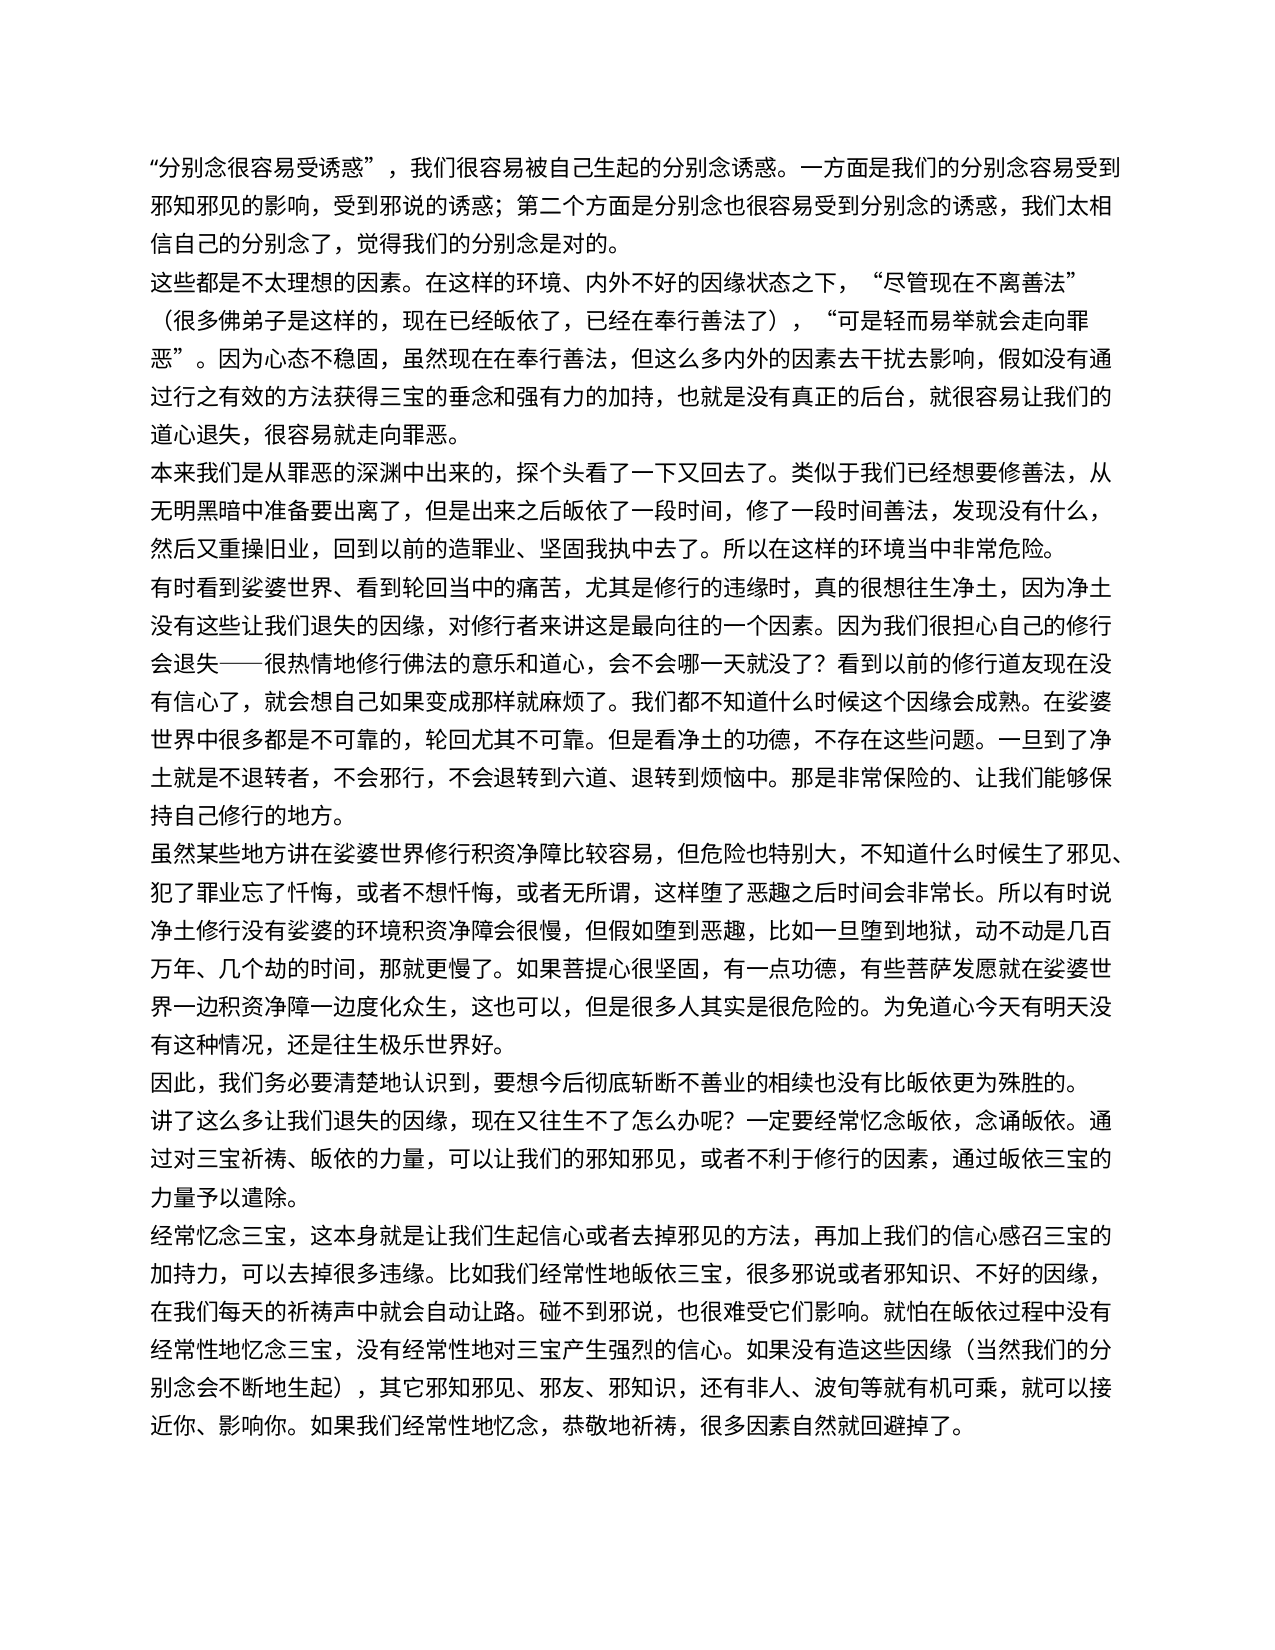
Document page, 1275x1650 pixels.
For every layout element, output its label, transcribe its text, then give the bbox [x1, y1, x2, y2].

text 讲了这么多让我们退失的因缘，现在又往生不了怎么办呢？一定要经常忆念皈依，念诵皈依。通过对三宝祈祷、皈依的力量，可以让我们的邪知邪见，或者不利于修行的因素，通过皈依三宝的力量予以遣除。 [150, 1103, 1125, 1213]
text 本来我们是从罪恶的深渊中出来的，探个头看了一下又回去了。类似于我们已经想要修善法，从无明黑暗中准备要出离了，但是出来之后皈依了一段时间，修了一段时间善法，发现没有什么，然后又重操旧业，回到以前的造罪业、坚固我执中去了。所以在这样的环境当中非常危险。 [150, 455, 1125, 564]
text “分别念很容易受诱惑”，我们很容易被自己生起的分别念诱惑。一方面是我们的分别念容易受到邪知邪见的影响，受到邪说的诱惑；第二个方面是分别念也很容易受到分别念的诱惑，我们太相信自己的分别念了，觉得我们的分别念是对的。 [150, 150, 1125, 259]
text 因此，我们务必要清楚地认识到，要想今后彻底斩断不善业的相续也没有比皈依更为殊胜的。 [150, 1065, 1125, 1098]
text 经常忆念三宝，这本身就是让我们生起信心或者去掉邪见的方法，再加上我们的信心感召三宝的加持力，可以去掉很多违缘。比如我们经常性地皈依三宝，很多邪说或者邪知识、不好的因缘，在我们每天的祈祷声中就会自动让路。碰不到邪说，也很难受它们影响。就怕在皈依过程中没有经常性地忆念三宝，没有经常性地对三宝产生强烈的信心。如果没有造这些因缘（当然我们的分别念会不断地生起），其它邪知邪见、邪友、邪知识，还有非人、波旬等就有机可乘，就可以接近你、影响你。如果我们经常性地忆念，恭敬地祈祷，很多因素自然就回避掉了。 [150, 1218, 1125, 1441]
text 这些都是不太理想的因素。在这样的环境、内外不好的因缘状态之下，“尽管现在不离善法”（很多佛弟子是这样的，现在已经皈依了，已经在奉行善法了），“可是轻而易举就会走向罪恶”。因为心态不稳固，虽然现在在奉行善法，但这么多内外的因素去干扰去影响，假如没有通过行之有效的方法获得三宝的垂念和强有力的加持，也就是没有真正的后台，就很容易让我们的道心退失，很容易就走向罪恶。 [150, 264, 1125, 450]
text 虽然某些地方讲在娑婆世界修行积资净障比较容易，但危险也特别大，不知道什么时候生了邪见、犯了罪业忘了忏悔，或者不想忏悔，或者无所谓，这样堕了恶趣之后时间会非常长。所以有时说净土修行没有娑婆的环境积资净障会很慢，但假如堕到恶趣，比如一旦堕到地狱，动不动是几百万年、几个劫的时间，那就更慢了。如果菩提心很坚固，有一点功德，有些菩萨发愿就在娑婆世界一边积资净障一边度化众生，这也可以，但是很多人其实是很危险的。为免道心今天有明天没有这种情况，还是往生极乐世界好。 [150, 836, 1125, 1060]
text 有时看到娑婆世界、看到轮回当中的痛苦，尤其是修行的违缘时，真的很想往生净土，因为净土没有这些让我们退失的因缘，对修行者来讲这是最向往的一个因素。因为我们很担心自己的修行会退失——很热情地修行佛法的意乐和道心，会不会哪一天就没了？看到以前的修行道友现在没有信心了，就会想自己如果变成那样就麻烦了。我们都不知道什么时候这个因缘会成熟。在娑婆世界中很多都是不可靠的，轮回尤其不可靠。但是看净土的功德，不存在这些问题。一旦到了净土就是不退转者，不会邪行，不会退转到六道、退转到烦恼中。那是非常保险的、让我们能够保持自己修行的地方。 [150, 569, 1125, 831]
